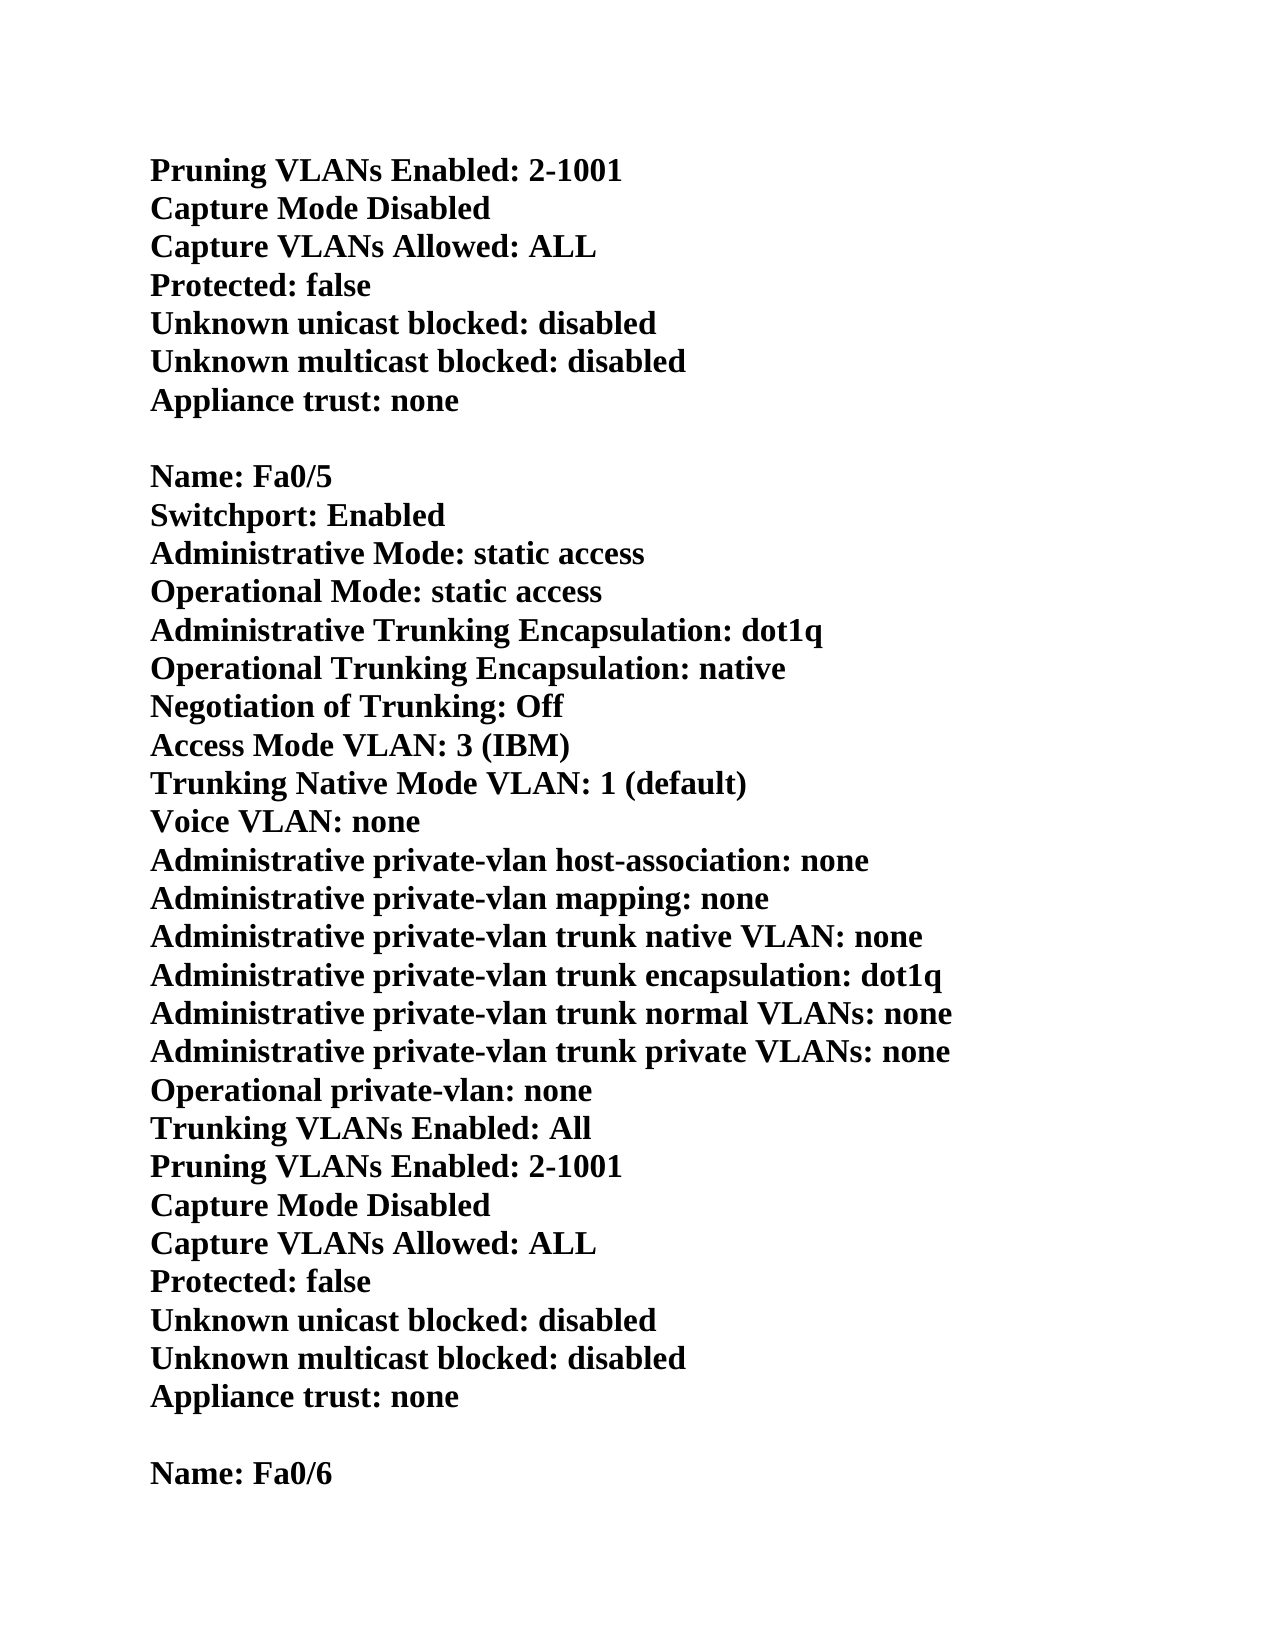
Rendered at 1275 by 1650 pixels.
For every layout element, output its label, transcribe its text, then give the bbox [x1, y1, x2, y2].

text Administrative private-vlan trunk encapsulation: dot1q [150, 955, 1125, 993]
text Operational Mode: static access [150, 572, 1125, 610]
text Trunking VLANs Enabled: All [150, 1108, 1125, 1147]
text Trunking Native Mode VLAN: 1 (default) [150, 763, 1125, 802]
text Capture VLANs Allowed: ALL [150, 1223, 1125, 1262]
text Pruning VLANs Enabled: 2-1001 [150, 1147, 1125, 1185]
text Pruning VLANs Enabled: 2-1001 [150, 150, 1125, 188]
text Operational private-vlan: none [150, 1070, 1125, 1108]
text Capture Mode Disabled [150, 1185, 1125, 1223]
text Name: Fa0/6 [150, 1453, 1125, 1492]
text Name: Fa0/5 [150, 457, 1125, 495]
text Unknown multicast blocked: disabled [150, 342, 1125, 380]
text Administrative private-vlan mapping: none [150, 878, 1125, 917]
text Administrative private-vlan trunk normal VLANs: none [150, 993, 1125, 1032]
text Protected: false [150, 265, 1125, 303]
text Negotiation of Trunking: Off [150, 687, 1125, 725]
text Unknown unicast blocked: disabled [150, 1300, 1125, 1338]
text Appliance trust: none [150, 1377, 1125, 1415]
text Voice VLAN: none [150, 802, 1125, 840]
text Unknown unicast blocked: disabled [150, 303, 1125, 342]
text Appliance trust: none [150, 380, 1125, 418]
text Unknown multicast blocked: disabled [150, 1338, 1125, 1377]
text Access Mode VLAN: 3 (IBM) [150, 725, 1125, 763]
text Administrative private-vlan host-association: none [150, 840, 1125, 878]
text Capture Mode Disabled [150, 188, 1125, 227]
text Protected: false [150, 1262, 1125, 1300]
text Administrative Trunking Encapsulation: dot1q [150, 610, 1125, 648]
text Administrative Mode: static access [150, 533, 1125, 572]
text Switchport: Enabled [150, 495, 1125, 533]
text Operational Trunking Encapsulation: native [150, 648, 1125, 687]
text Capture VLANs Allowed: ALL [150, 227, 1125, 265]
text Administrative private-vlan trunk native VLAN: none [150, 917, 1125, 955]
text Administrative private-vlan trunk private VLANs: none [150, 1032, 1125, 1070]
